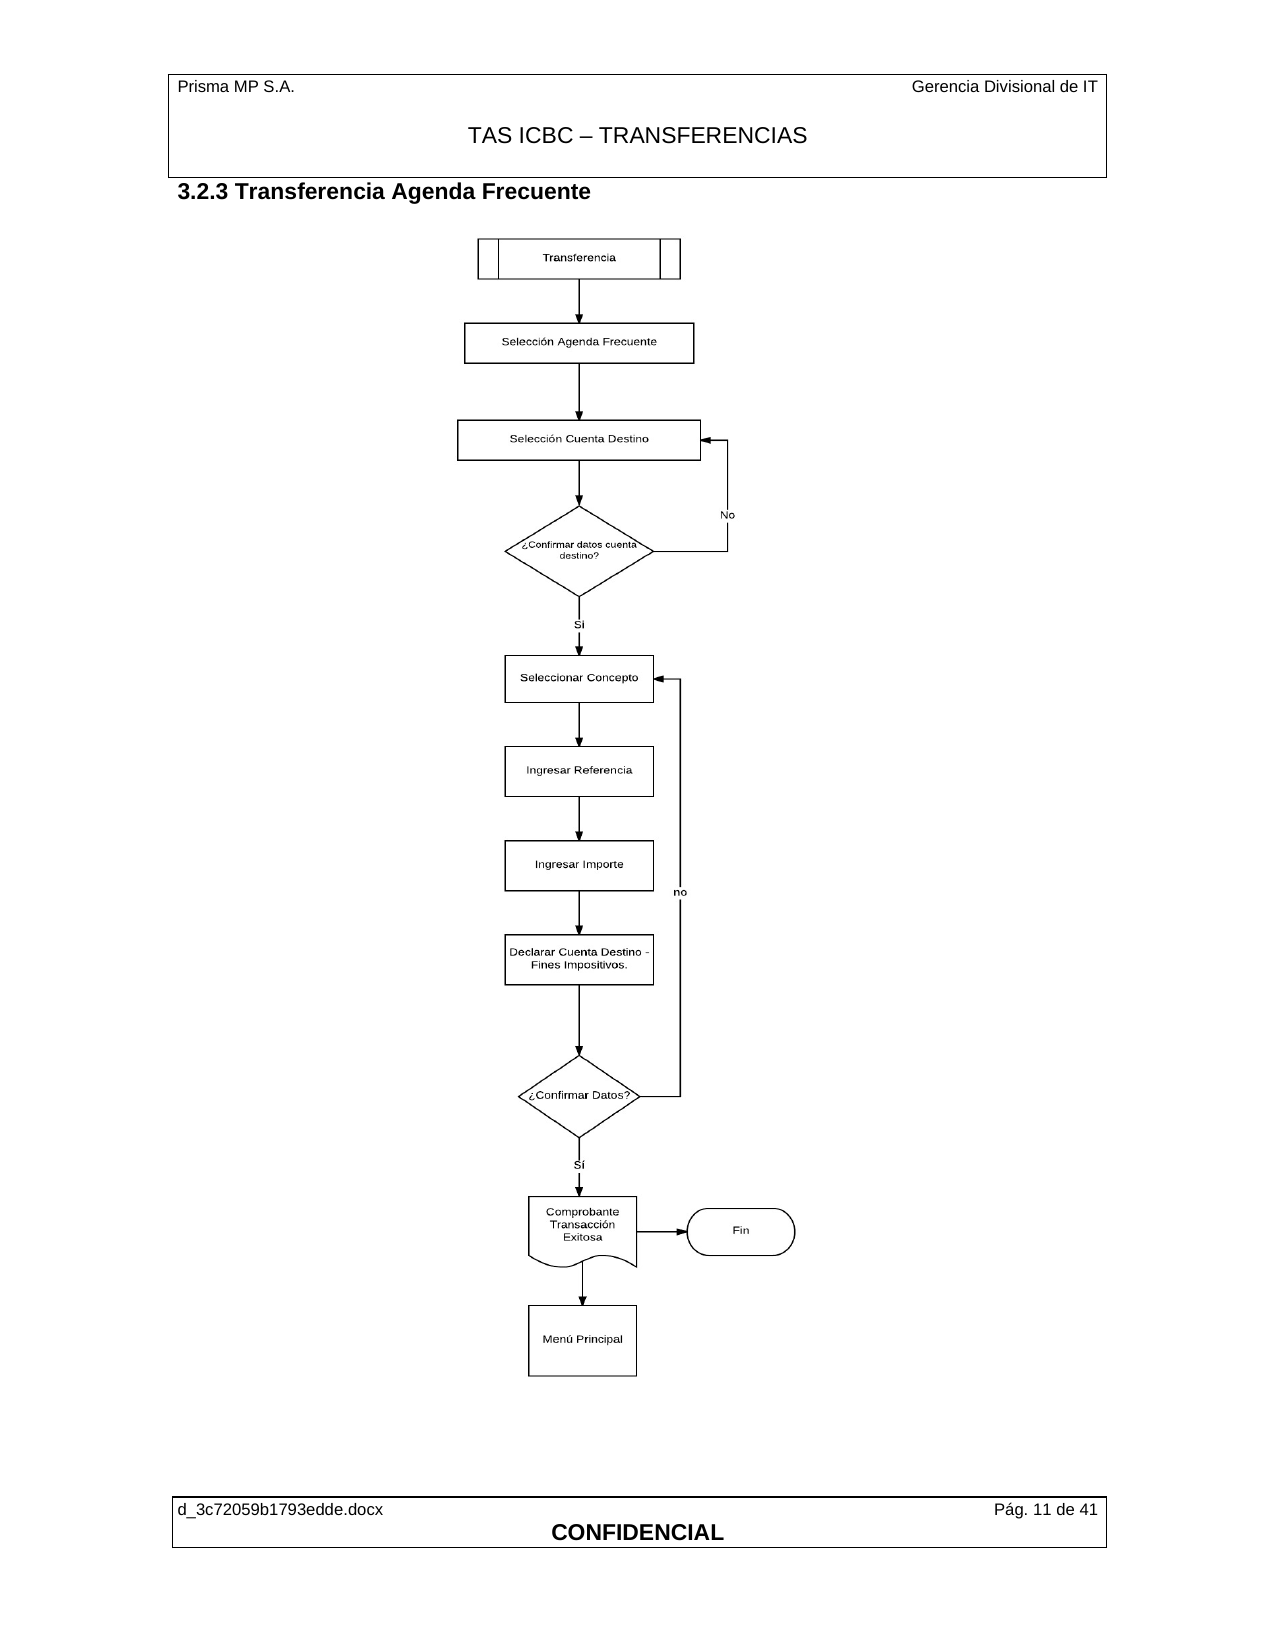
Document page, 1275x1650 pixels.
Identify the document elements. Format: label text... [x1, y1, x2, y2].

picture [440, 221, 835, 1385]
subtitle 3.2.3 Transferencia Agenda Frecuente [177, 178, 1098, 204]
